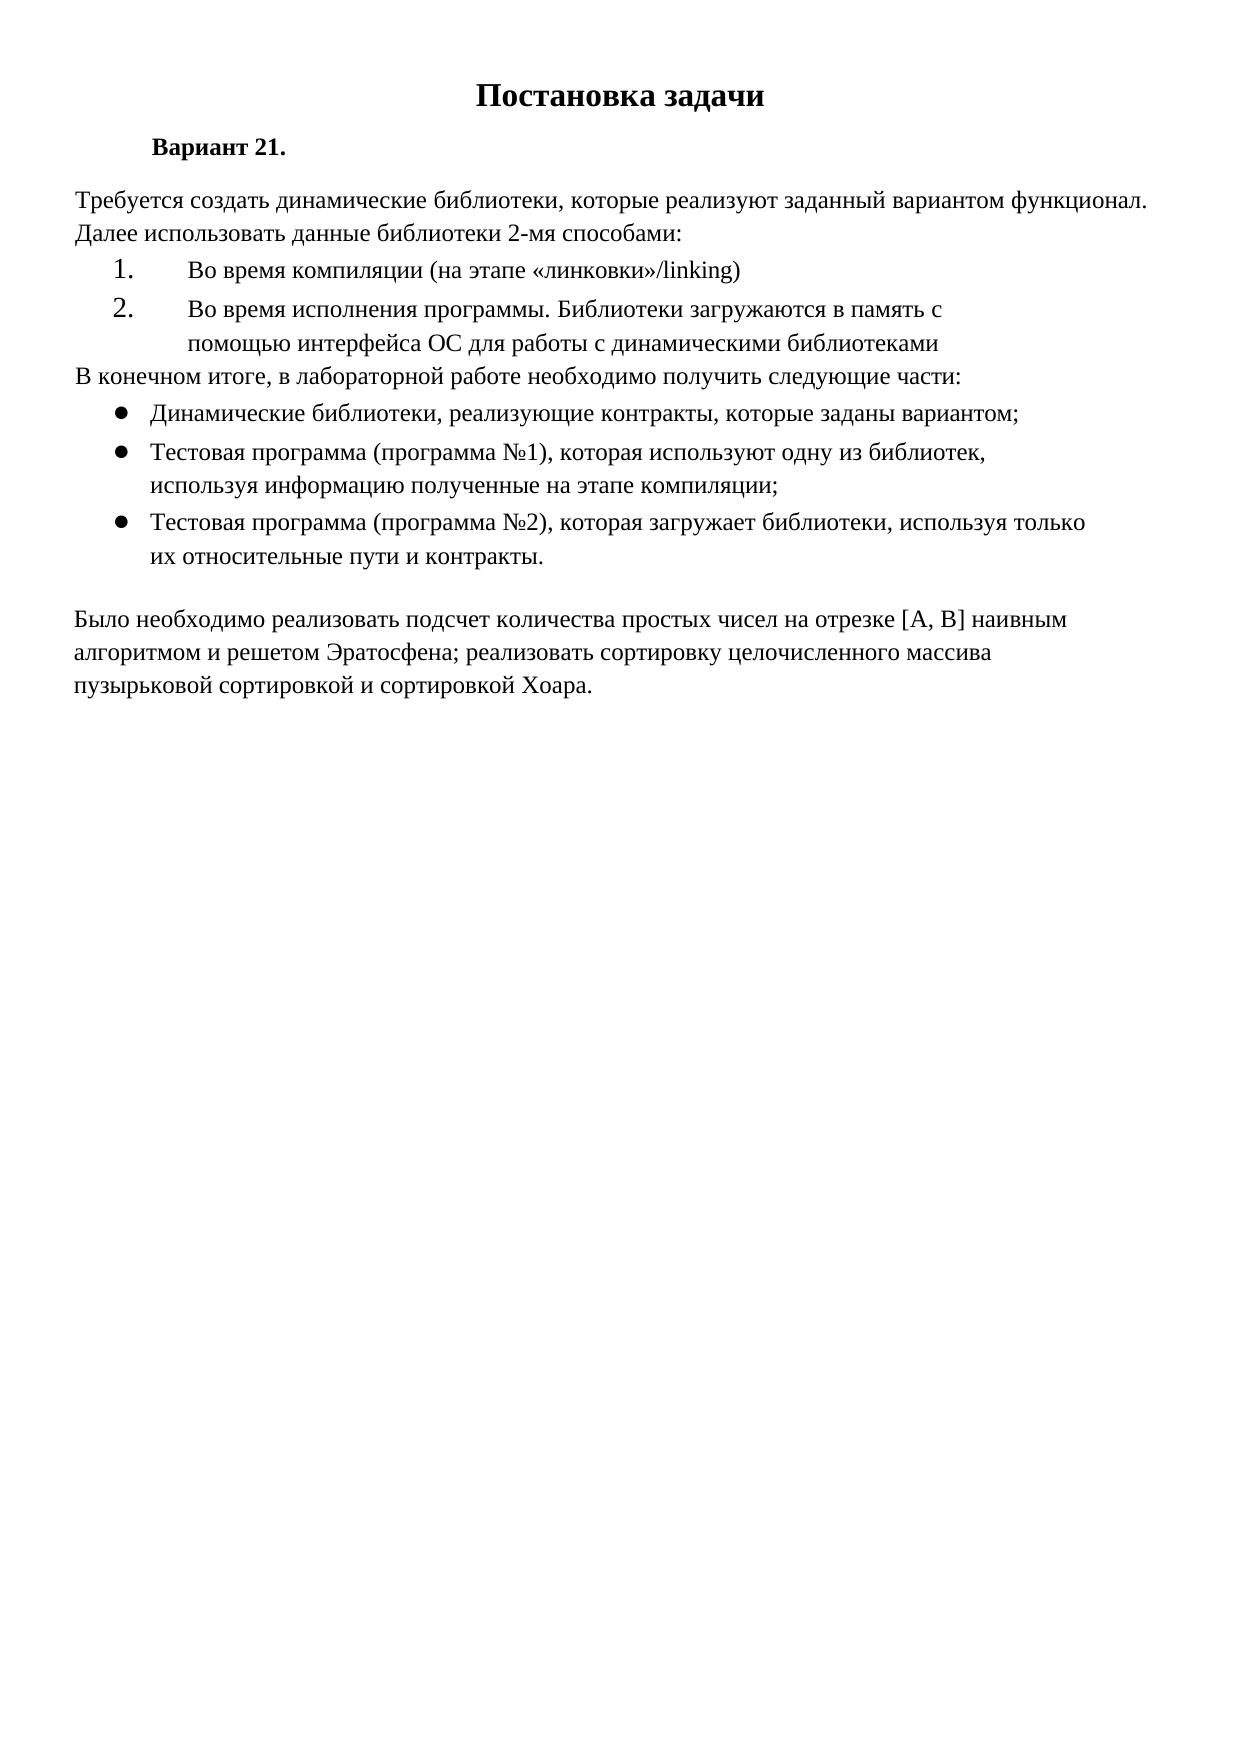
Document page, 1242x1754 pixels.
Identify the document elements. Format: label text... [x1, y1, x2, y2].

list Тестовая программа (программа №1), которая используют одну из библиотек, используя информацию полученные на этапе компиляции; [112, 432, 1093, 499]
list Было необходимо реализовать подсчет количества простых чисел на отрезке [A, B] наивным алгоритмом и решетом Эратосфена; реализовать сортировку целочисленного массива пузырьковой сортировкой и сортировкой Хоара. [74, 604, 1109, 699]
list Во время компиляции (на этапе «линковки»/linking) [112, 251, 1183, 285]
list Во время исполнения программы. Библиотеки загружаются в память с помощью интерфейса ОС для работы с динамическими библиотеками [112, 290, 1050, 357]
text Постановка задачи [74, 75, 1167, 113]
text В конечном итоге, в лабораторной работе необходимо получить следующие части: [75, 361, 1183, 390]
list Динамические библиотеки, реализующие контракты, которые заданы вариантом; [112, 394, 1183, 427]
subtitle Вариант 21. [152, 132, 1183, 160]
text Требуется создать динамические библиотеки, которые реализуют заданный вариантом функционал. Далее использовать данные библиотеки 2-мя способами: [75, 185, 1183, 247]
list Тестовая программа (программа №2), которая загружает библиотеки, используя только их относительные пути и контракты. [112, 503, 1109, 570]
